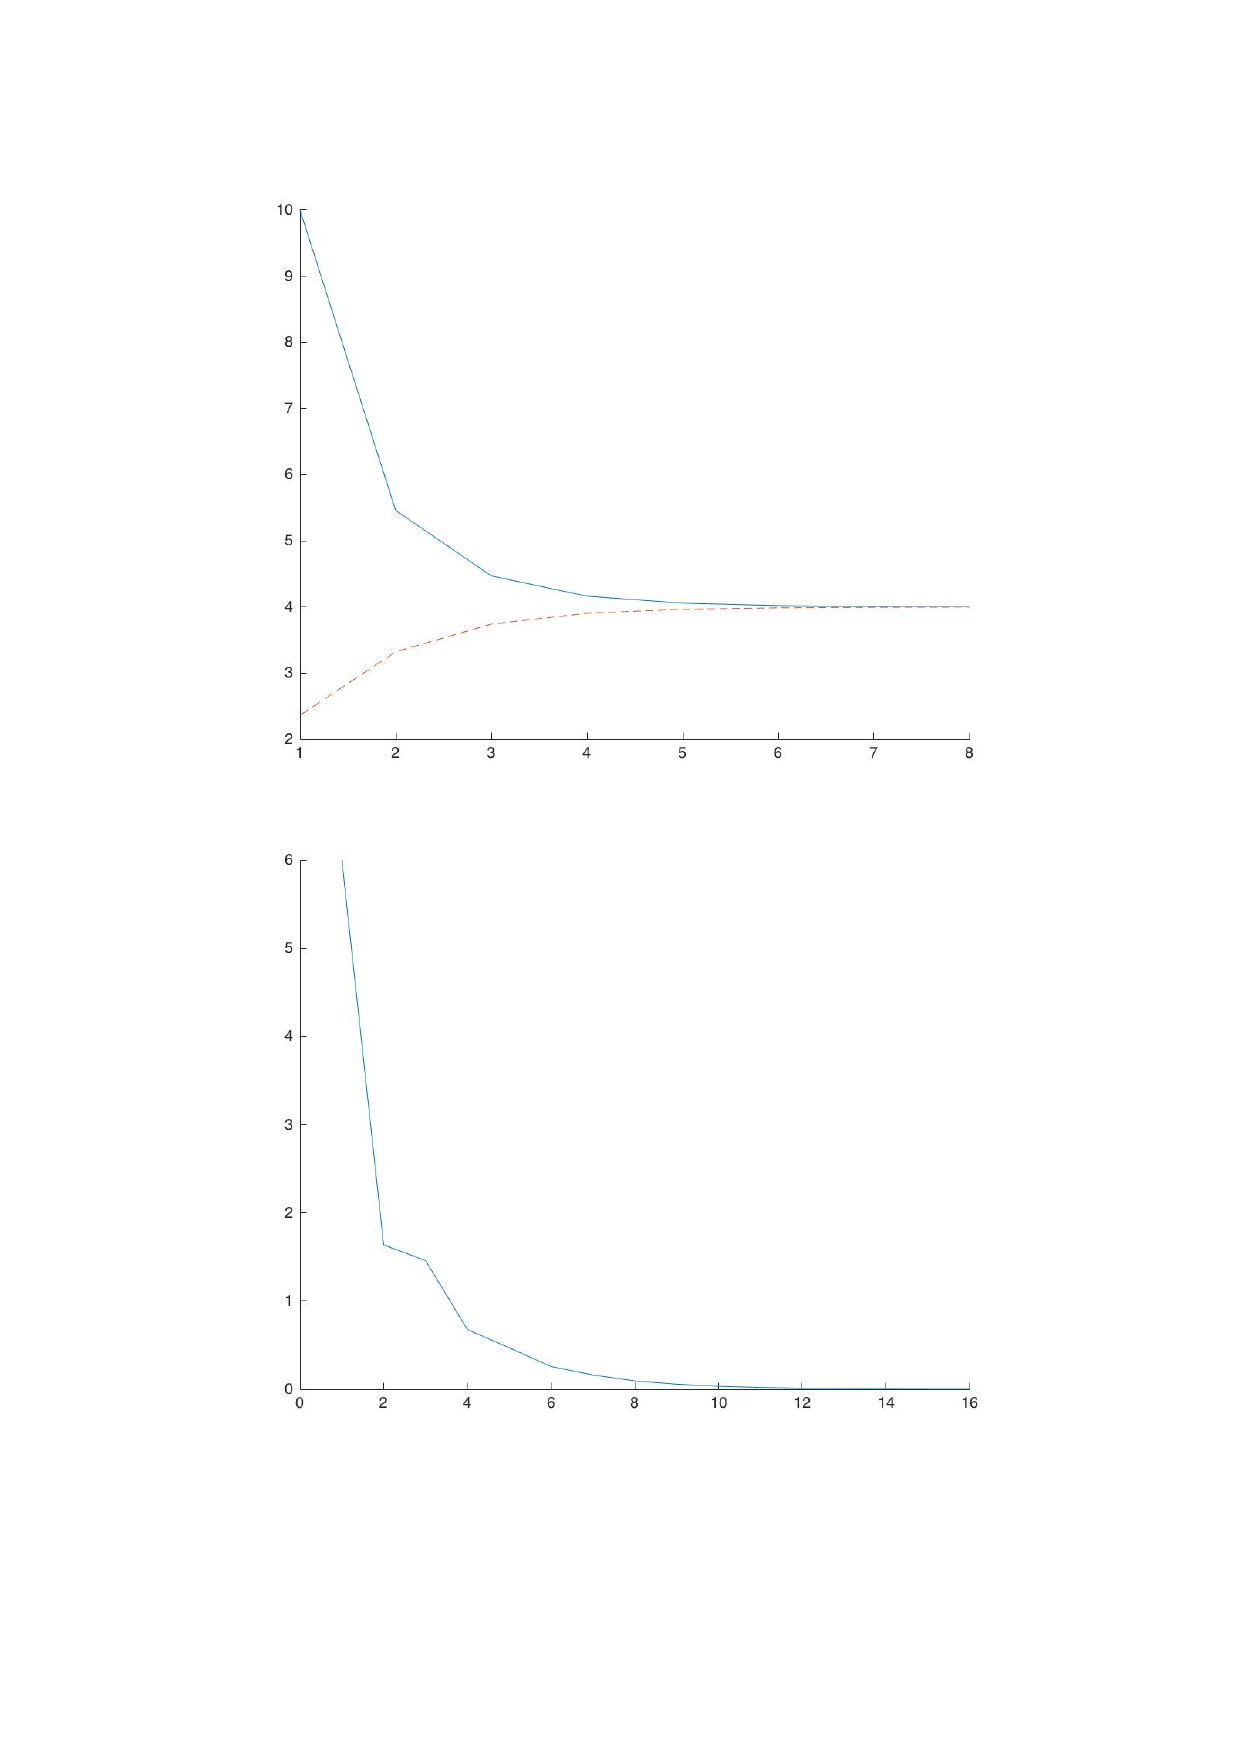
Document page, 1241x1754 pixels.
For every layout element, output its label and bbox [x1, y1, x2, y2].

picture [187, 162, 1050, 810]
picture [187, 812, 1050, 1460]
